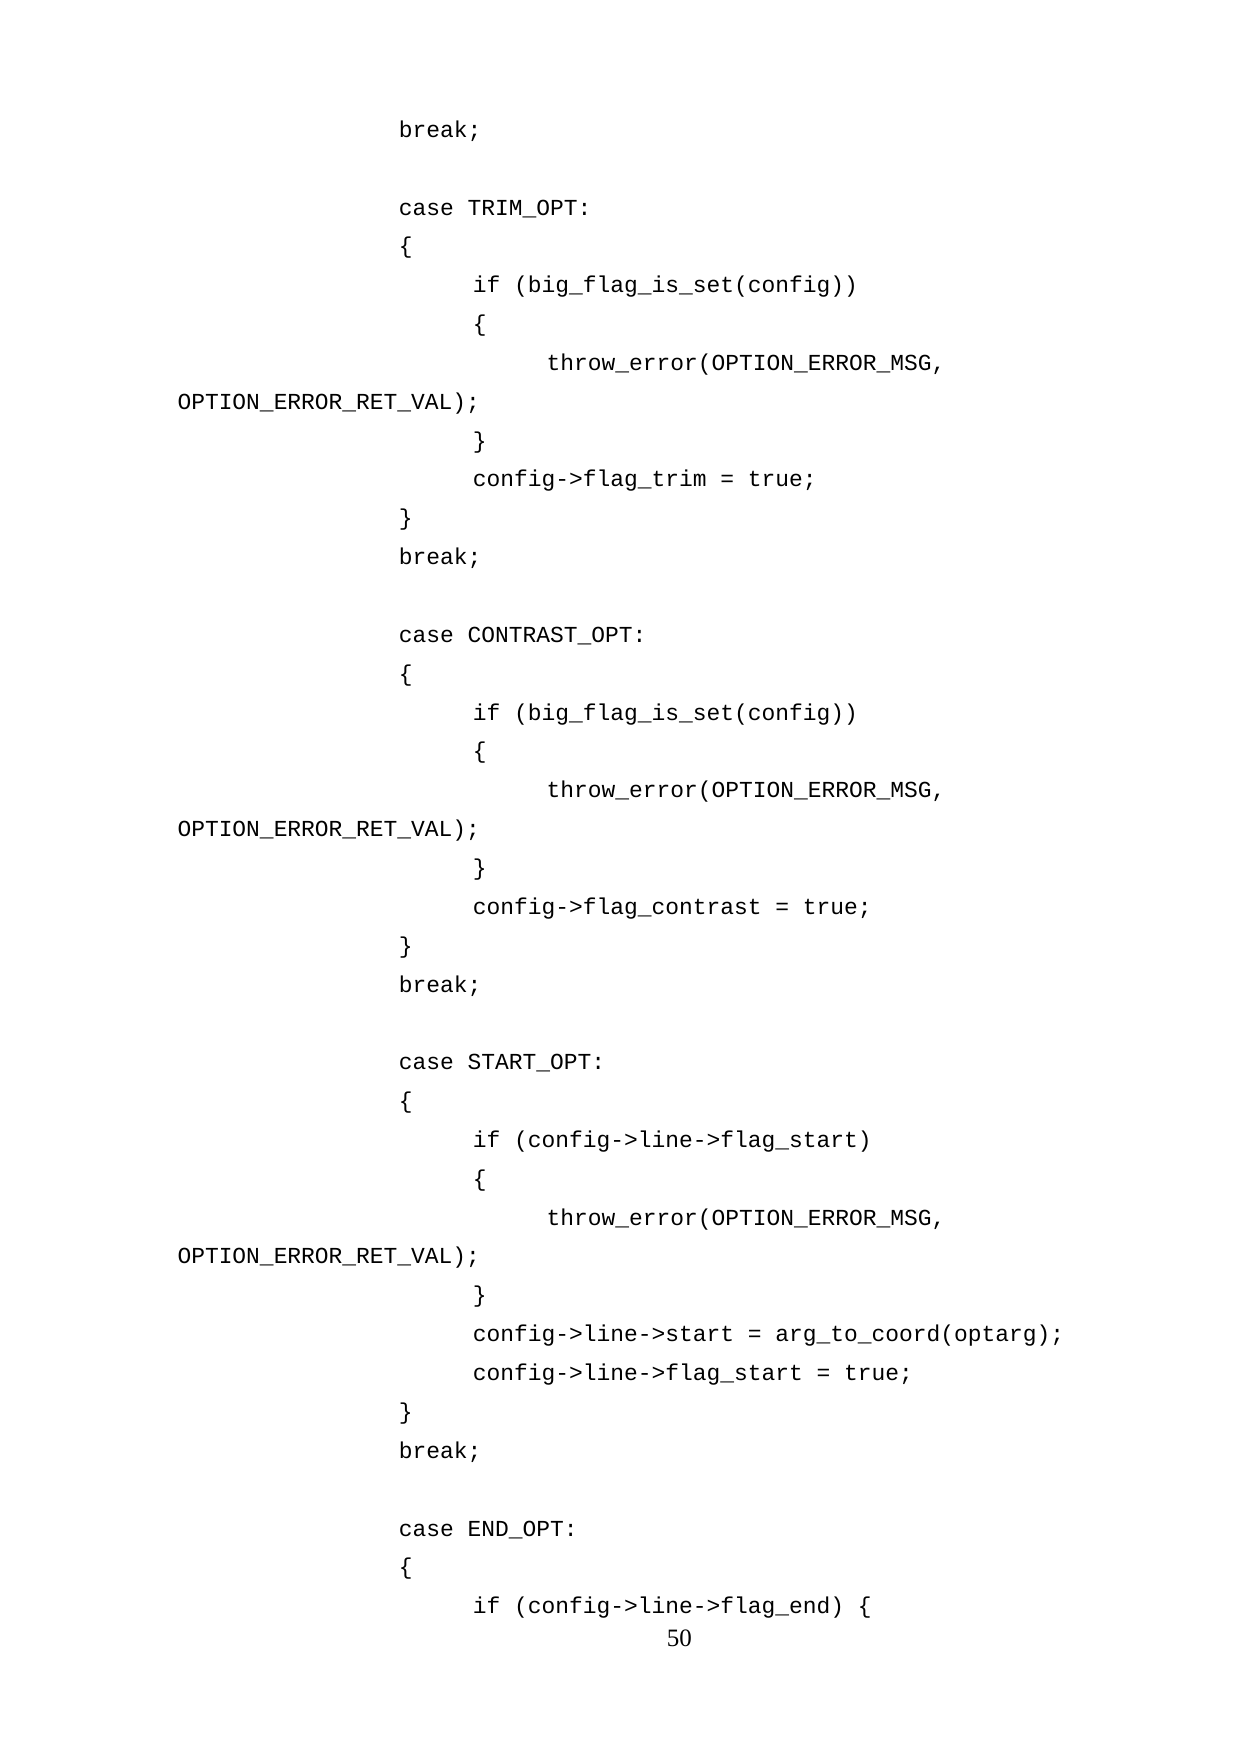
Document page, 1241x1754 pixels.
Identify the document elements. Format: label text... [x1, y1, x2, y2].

text } [177, 507, 1181, 533]
text } [177, 1284, 1181, 1310]
text break; [177, 118, 1181, 144]
text config->line->flag_start = true; [177, 1361, 1181, 1387]
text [177, 351, 1181, 416]
text { [177, 662, 1181, 688]
text { [177, 1167, 1181, 1193]
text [177, 1206, 1181, 1271]
text break; [177, 973, 1181, 999]
text config->flag_trim = true; [177, 468, 1181, 494]
text case CONTRAST_OPT: [177, 623, 1181, 649]
text config->line->start = arg_to_coord(optarg); [177, 1323, 1181, 1348]
text { [177, 312, 1181, 338]
text break; [177, 546, 1181, 571]
text } [177, 856, 1181, 882]
text { [177, 740, 1181, 766]
text if (config->line->flag_start) [177, 1128, 1181, 1154]
text { [177, 1089, 1181, 1115]
text case START_OPT: [177, 1051, 1181, 1077]
text if (big_flag_is_set(config)) [177, 273, 1181, 299]
text } [177, 429, 1181, 455]
text } [177, 1400, 1181, 1426]
text config->flag_contrast = true; [177, 895, 1181, 921]
text if (config->line->flag_end) { [177, 1594, 1181, 1621]
text throw_error(OPTION_ERROR_MSG, OPTION_ERROR_RET_VAL); [177, 779, 1181, 843]
text if (big_flag_is_set(config)) [177, 701, 1181, 727]
text { [177, 235, 1181, 261]
text { [177, 1556, 1181, 1582]
text case END_OPT: [177, 1517, 1181, 1543]
text } [177, 934, 1181, 960]
text break; [177, 1439, 1181, 1465]
text case TRIM_OPT: [177, 196, 1181, 222]
